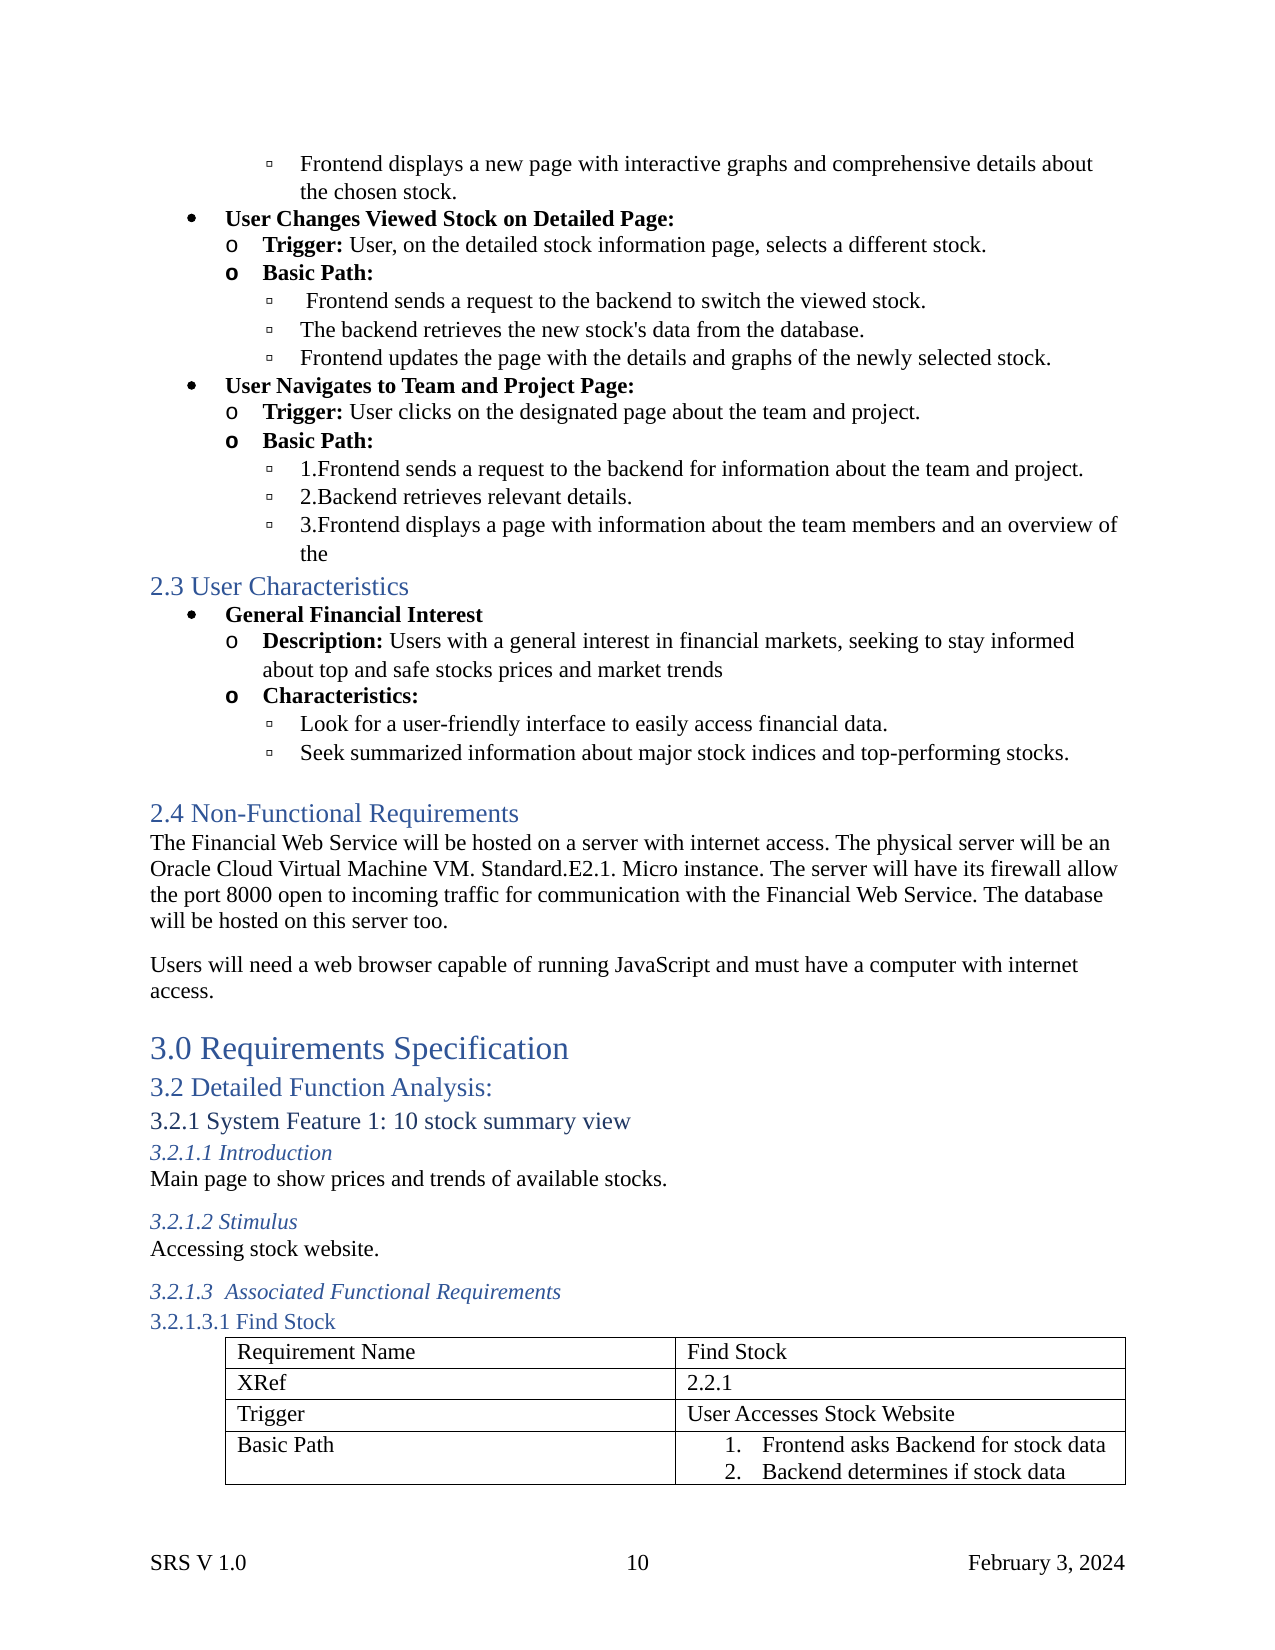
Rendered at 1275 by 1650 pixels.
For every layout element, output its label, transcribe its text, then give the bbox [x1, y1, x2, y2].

table_header Requirement Name [226, 1338, 675, 1368]
subtitle 3.2.1.3.1 Find Stock [150, 1308, 1125, 1335]
text Main page to show prices and trends of available stocks. [150, 1165, 1125, 1192]
list 1.Frontend sends a request to the backend for information about the team and project. [262, 455, 1125, 483]
text The Financial Web Service will be hosted on a server with internet access. The physical server will be an Oracle Cloud Virtual Machine VM. Standard.E2.1. Micro instance. The server will have its firewall allow the port 8000 open to incoming traffic for communication with the Financial Web Service. The database will be hosted on this server too. [150, 828, 1125, 934]
table_header Find Stock [676, 1338, 1125, 1368]
subtitle 3.2.1.1 Introduction [150, 1139, 1125, 1165]
text Users will need a web browser capable of running JavaScript and must have a computer with internet access. [150, 951, 1125, 1003]
subtitle 3.2 Detailed Function Analysis: [150, 1071, 1125, 1102]
list General Financial Interest [187, 601, 1125, 628]
subtitle 3.2.1.3 Associated Functional Requirements [150, 1278, 1125, 1304]
list Seek summarized information about major stock indices and top-performing stocks. [262, 739, 1127, 767]
list 2.Backend retrieves relevant details. [262, 483, 1125, 511]
list The backend retrieves the new stock's data from the database. [262, 316, 1127, 344]
subtitle 3.0 Requirements Specification [150, 1028, 1125, 1067]
table_cell Trigger [226, 1400, 675, 1431]
table_cell XRef [226, 1369, 675, 1399]
list Characteristics: [225, 682, 1125, 710]
list User Navigates to Team and Project Page: [187, 372, 1125, 398]
list Basic Path: [225, 259, 1125, 287]
list Look for a user-friendly interface to easily access financial data. [262, 710, 1127, 739]
list User Changes Viewed Stock on Detailed Page: [187, 204, 1125, 231]
list 3.Frontend displays a page with information about the team members and an overview of the [262, 511, 1125, 566]
list Trigger: User, on the detailed stock information page, selects a different stock. [225, 231, 1125, 259]
table_cell Basic Path [226, 1432, 675, 1484]
subtitle 3.2.1 System Feature 1: 10 stock summary view [150, 1106, 1125, 1135]
list Basic Path: [225, 427, 1125, 455]
list Frontend displays a new page with interactive graphs and comprehensive details about the chosen stock. [262, 150, 1125, 204]
subtitle 2.4 Non-Functional Requirements [150, 797, 1125, 828]
list Description: Users with a general interest in financial markets, seeking to stay informed about top and safe stocks prices and market trends [225, 628, 1125, 682]
table_cell 2.2.1 [676, 1369, 1125, 1399]
table_cell User Accesses Stock Website [676, 1400, 1125, 1431]
list Trigger: User clicks on the designated page about the team and project. [225, 398, 1125, 427]
text Accessing stock website. [150, 1235, 1125, 1261]
list Frontend sends a request to the backend to switch the viewed stock. [262, 287, 1127, 316]
list Frontend updates the page with the details and graphs of the newly selected stock. [262, 344, 1127, 372]
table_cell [676, 1432, 1125, 1484]
subtitle 2.3 User Characteristics [150, 570, 1125, 601]
subtitle 3.2.1.2 Stimulus [150, 1208, 1125, 1235]
